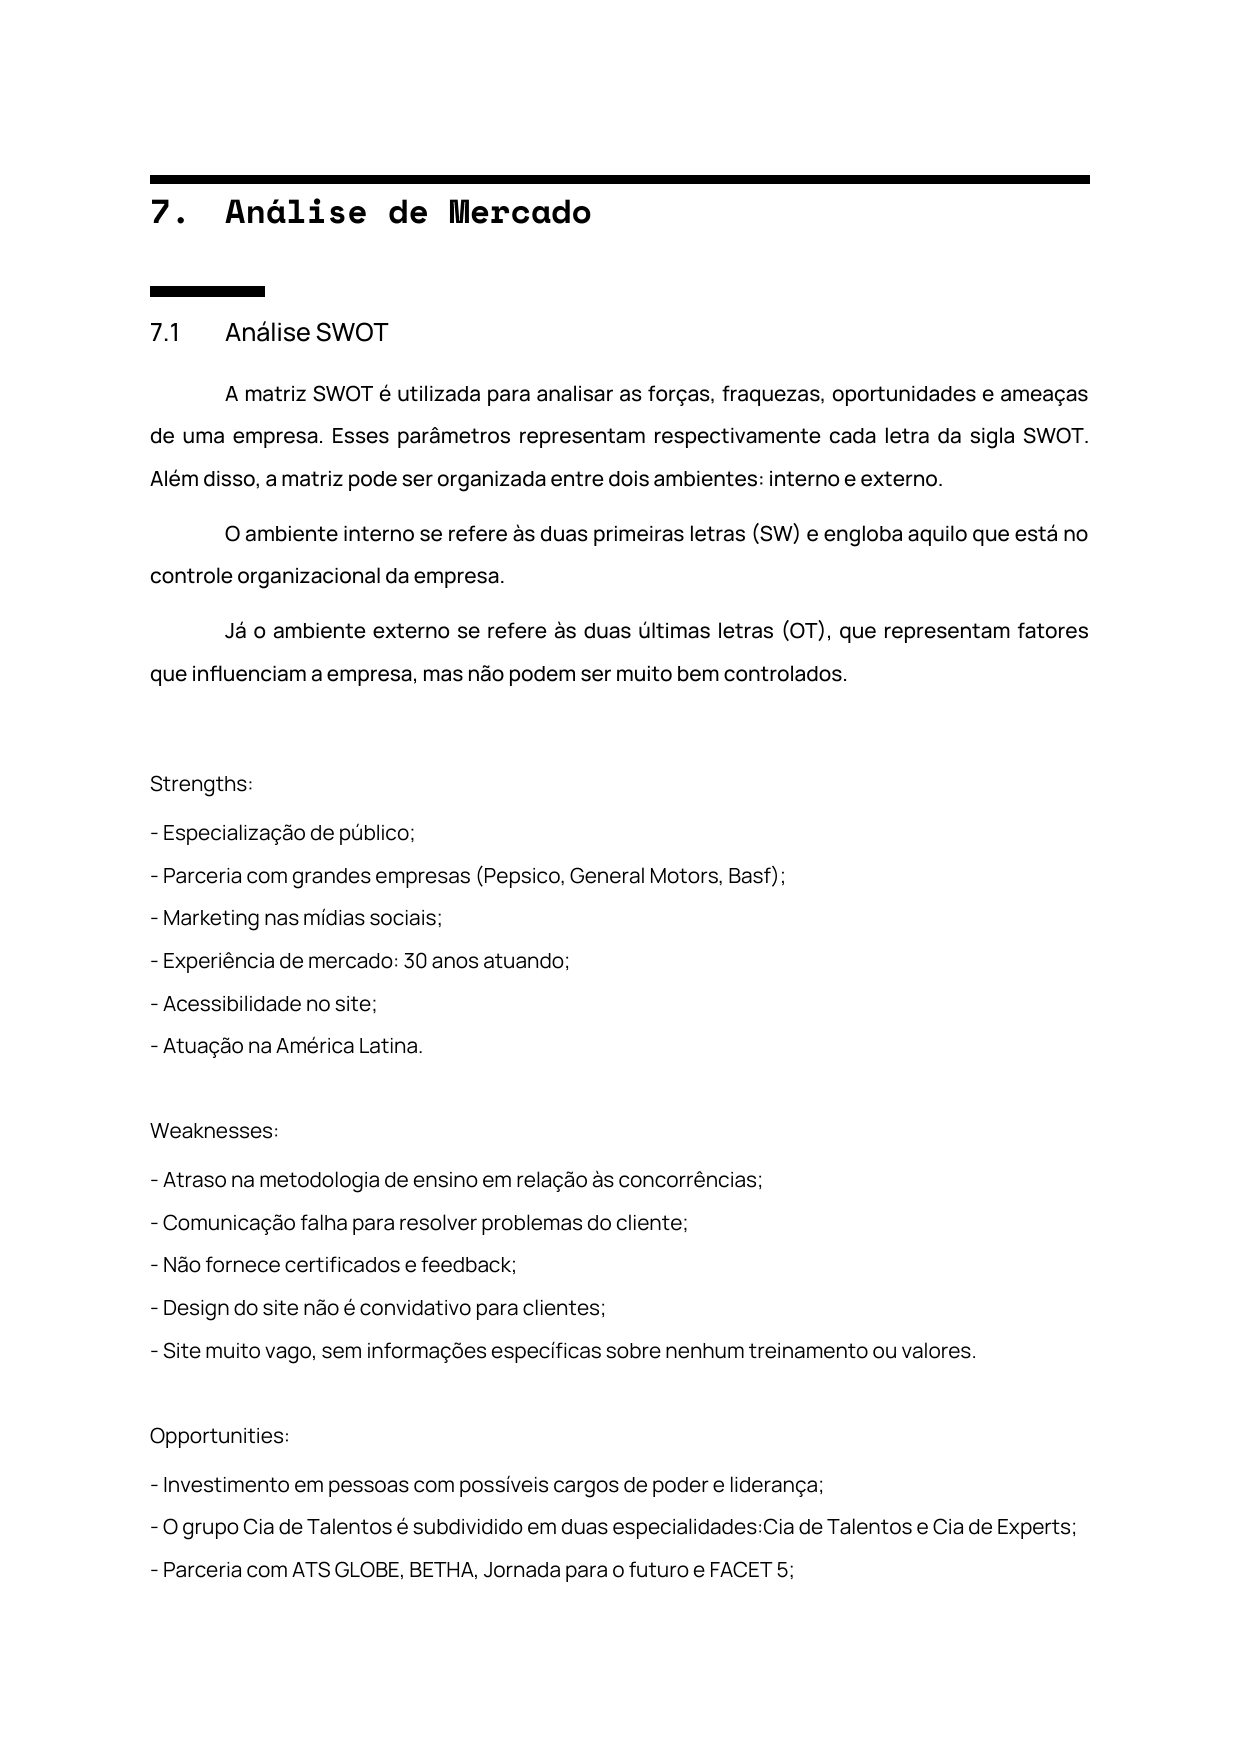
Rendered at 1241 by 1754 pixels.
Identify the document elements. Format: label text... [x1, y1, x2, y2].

text - Parceria com grandes empresas (Pepsico, General Motors, Basf); [150, 861, 1090, 889]
text - Especialização de público; [150, 818, 1090, 847]
text - Não fornece certificados e feedback; [150, 1251, 1090, 1279]
text Já o ambiente externo se refere às duas últimas letras (OT), que representam fatores que influenciam a empresa, mas não podem ser muito bem controlados. [150, 617, 1090, 688]
title Análise de Mercado [150, 184, 1090, 236]
list Análise SWOT [150, 315, 1090, 349]
text - Atraso na metodologia de ensino em relação às concorrências; [150, 1166, 1090, 1194]
title Weaknesses: [150, 1117, 1090, 1145]
text O ambiente interno se refere às duas primeiras letras (SW) e engloba aquilo que está no controle organizacional da empresa. [150, 519, 1090, 590]
text - Marketing nas mídias sociais; [150, 904, 1090, 932]
text - Acessibilidade no site; [150, 989, 1090, 1017]
text - Atuação na América Latina. [150, 1031, 1090, 1060]
title Opportunities: [150, 1421, 1090, 1449]
text - Experiência de mercado: 30 anos atuando; [150, 946, 1090, 975]
title Strengths: [150, 769, 1090, 798]
text - Investimento em pessoas com possíveis cargos de poder e liderança; [150, 1470, 1090, 1498]
text - O grupo Cia de Talentos é subdividido em duas especialidades:Cia de Talentos e Cia de Experts; [150, 1513, 1090, 1541]
text - Comunicação falha para resolver problemas do cliente; [150, 1208, 1090, 1237]
text - Parceria com ATS GLOBE, BETHA, Jornada para o futuro e FACET 5; [150, 1555, 1090, 1584]
text - Design do site não é convidativo para clientes; [150, 1293, 1090, 1322]
text A matriz SWOT é utilizada para analisar as forças, fraquezas, oportunidades e ameaças de uma empresa. Esses parâmetros representam respectivamente cada letra da sigla SWOT. Além disso, a matriz pode ser organizada entre dois ambientes: interno e externo. [150, 379, 1090, 492]
text - Site muito vago, sem informações específicas sobre nenhum treinamento ou valores. [150, 1336, 1090, 1364]
